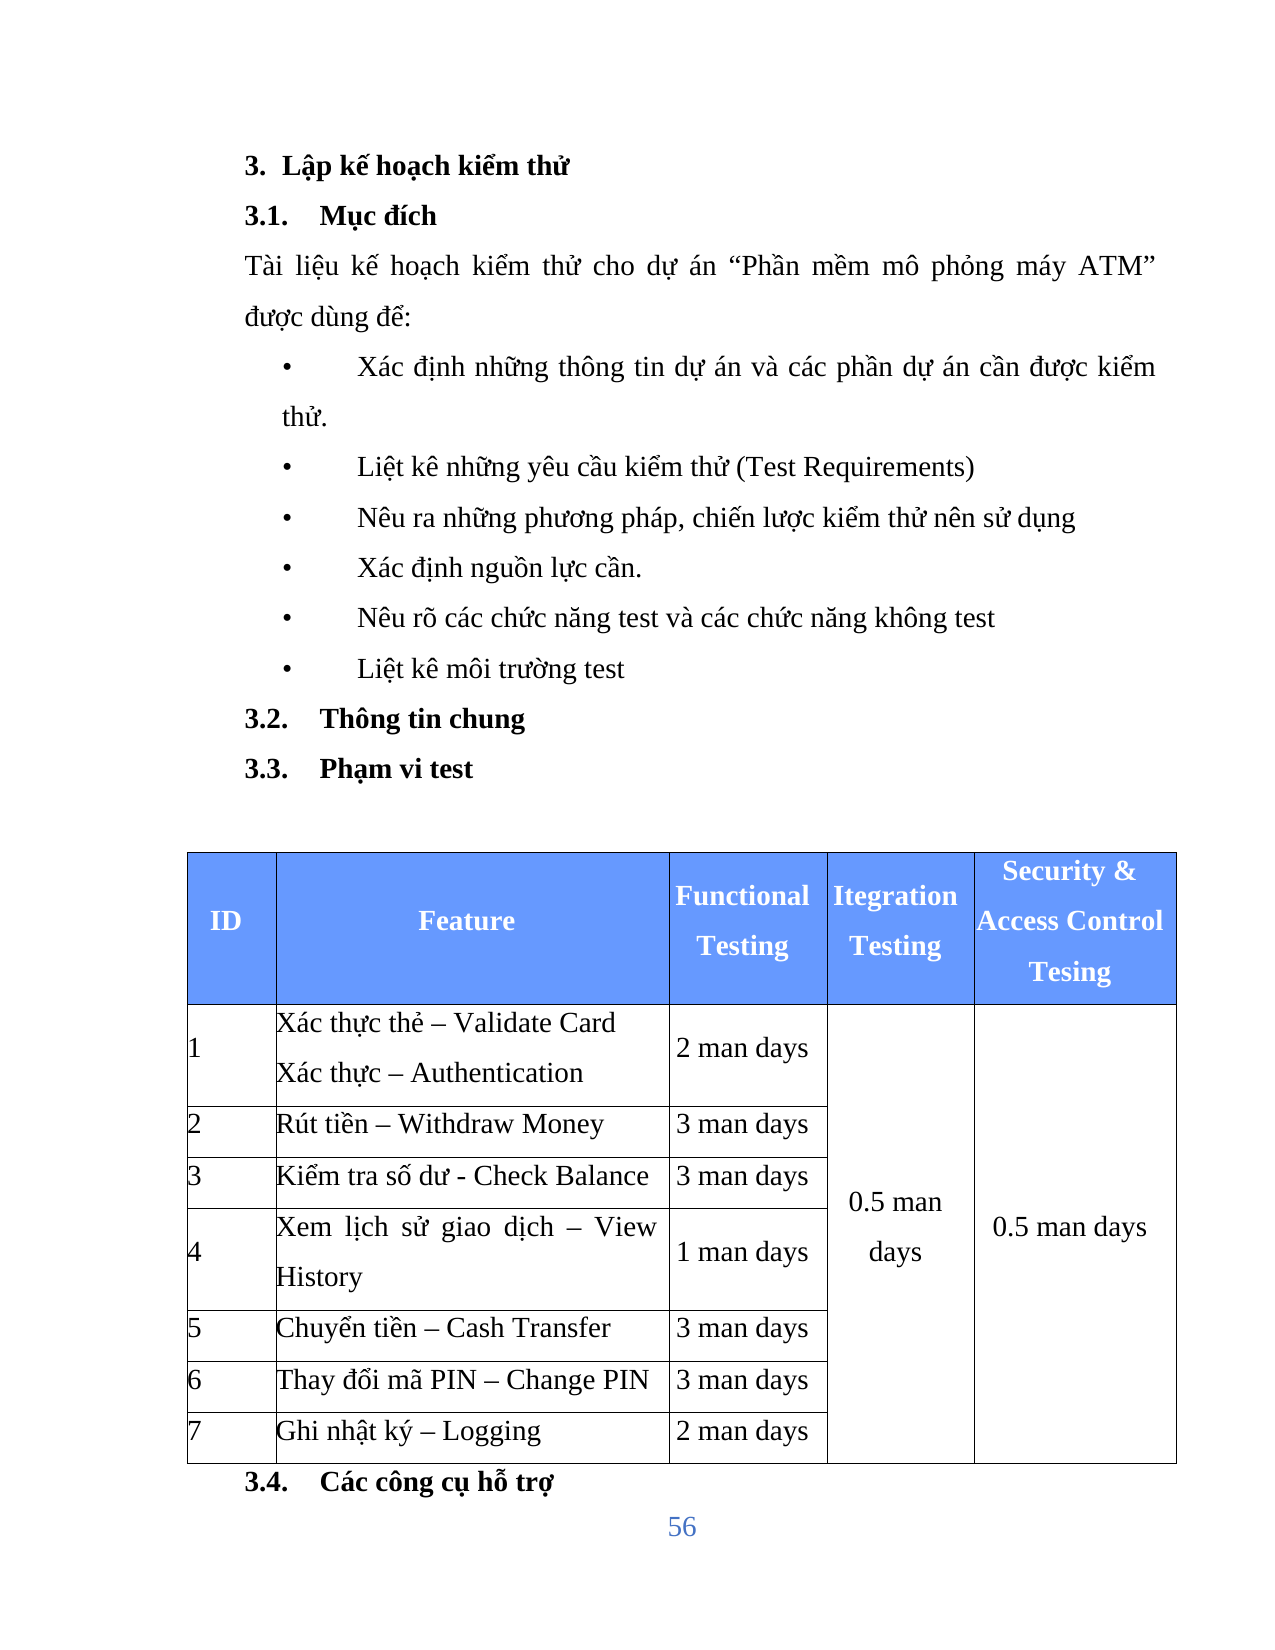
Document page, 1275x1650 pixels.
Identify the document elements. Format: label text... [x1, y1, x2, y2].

table_header Feature [277, 853, 669, 1004]
table_cell 0.5 man days [828, 1005, 974, 1463]
table_cell 2 man days [670, 1413, 827, 1463]
table_cell 3 man days [670, 1107, 827, 1157]
table_cell 7 [188, 1413, 276, 1463]
table_header Itegration Testing [828, 853, 974, 1004]
table_cell 3 man days [670, 1362, 827, 1412]
table_header Security & Access Control Tesing [975, 853, 1176, 1004]
table_cell 6 [188, 1362, 276, 1412]
table_cell 1 [188, 1005, 276, 1106]
list Mục đích [244, 198, 1157, 232]
table_cell Kiểm tra số dư - Check Balance [277, 1158, 669, 1208]
table_cell 2 [188, 1107, 276, 1157]
text • Xác định những thông tin dự án và các phần dự án cần được kiểm thử. [282, 349, 1157, 433]
table_cell Xác thực thẻ – Validate Card Xác thực – Authentication [277, 1005, 669, 1106]
table_cell 3 man days [670, 1311, 827, 1361]
table_cell Rút tiền – Withdraw Money [277, 1107, 669, 1157]
text • Nêu ra những phương pháp, chiến lược kiểm thử nên sử dụng [282, 500, 1157, 533]
list Lập kế hoạch kiểm thử [244, 148, 1157, 181]
text • Liệt kê những yêu cầu kiểm thử (Test Requirements) [282, 449, 1157, 483]
table_cell 3 man days [670, 1158, 827, 1208]
table_cell 5 [188, 1311, 276, 1361]
table_cell Thay đổi mã PIN – Change PIN [277, 1362, 669, 1412]
table_cell 2 man days [670, 1005, 827, 1106]
text • Xác định nguồn lực cần. [282, 550, 1157, 584]
table_cell Xem lịch sử giao dịch – View History [277, 1209, 669, 1309]
table_cell 1 man days [670, 1209, 827, 1309]
text Tài liệu kế hoạch kiểm thử cho dự án “Phần mềm mô phỏng máy ATM” được dùng để: [244, 248, 1157, 332]
text • Nêu rõ các chức năng test và các chức năng không test [282, 601, 1157, 634]
table_header Functional Testing [670, 853, 827, 1004]
table_cell Ghi nhật ký – Logging [277, 1413, 669, 1463]
table_header ID [188, 853, 276, 1004]
list Phạm vi test [244, 751, 1157, 785]
text • Liệt kê môi trường test [282, 651, 1157, 684]
list Thông tin chung [244, 701, 1157, 735]
table_cell 0.5 man days [975, 1005, 1176, 1463]
table_cell Chuyển tiền – Cash Transfer [277, 1311, 669, 1361]
list Các công cụ hỗ trợ [244, 1464, 1157, 1498]
table_cell 3 [188, 1158, 276, 1208]
table_cell 4 [188, 1209, 276, 1309]
